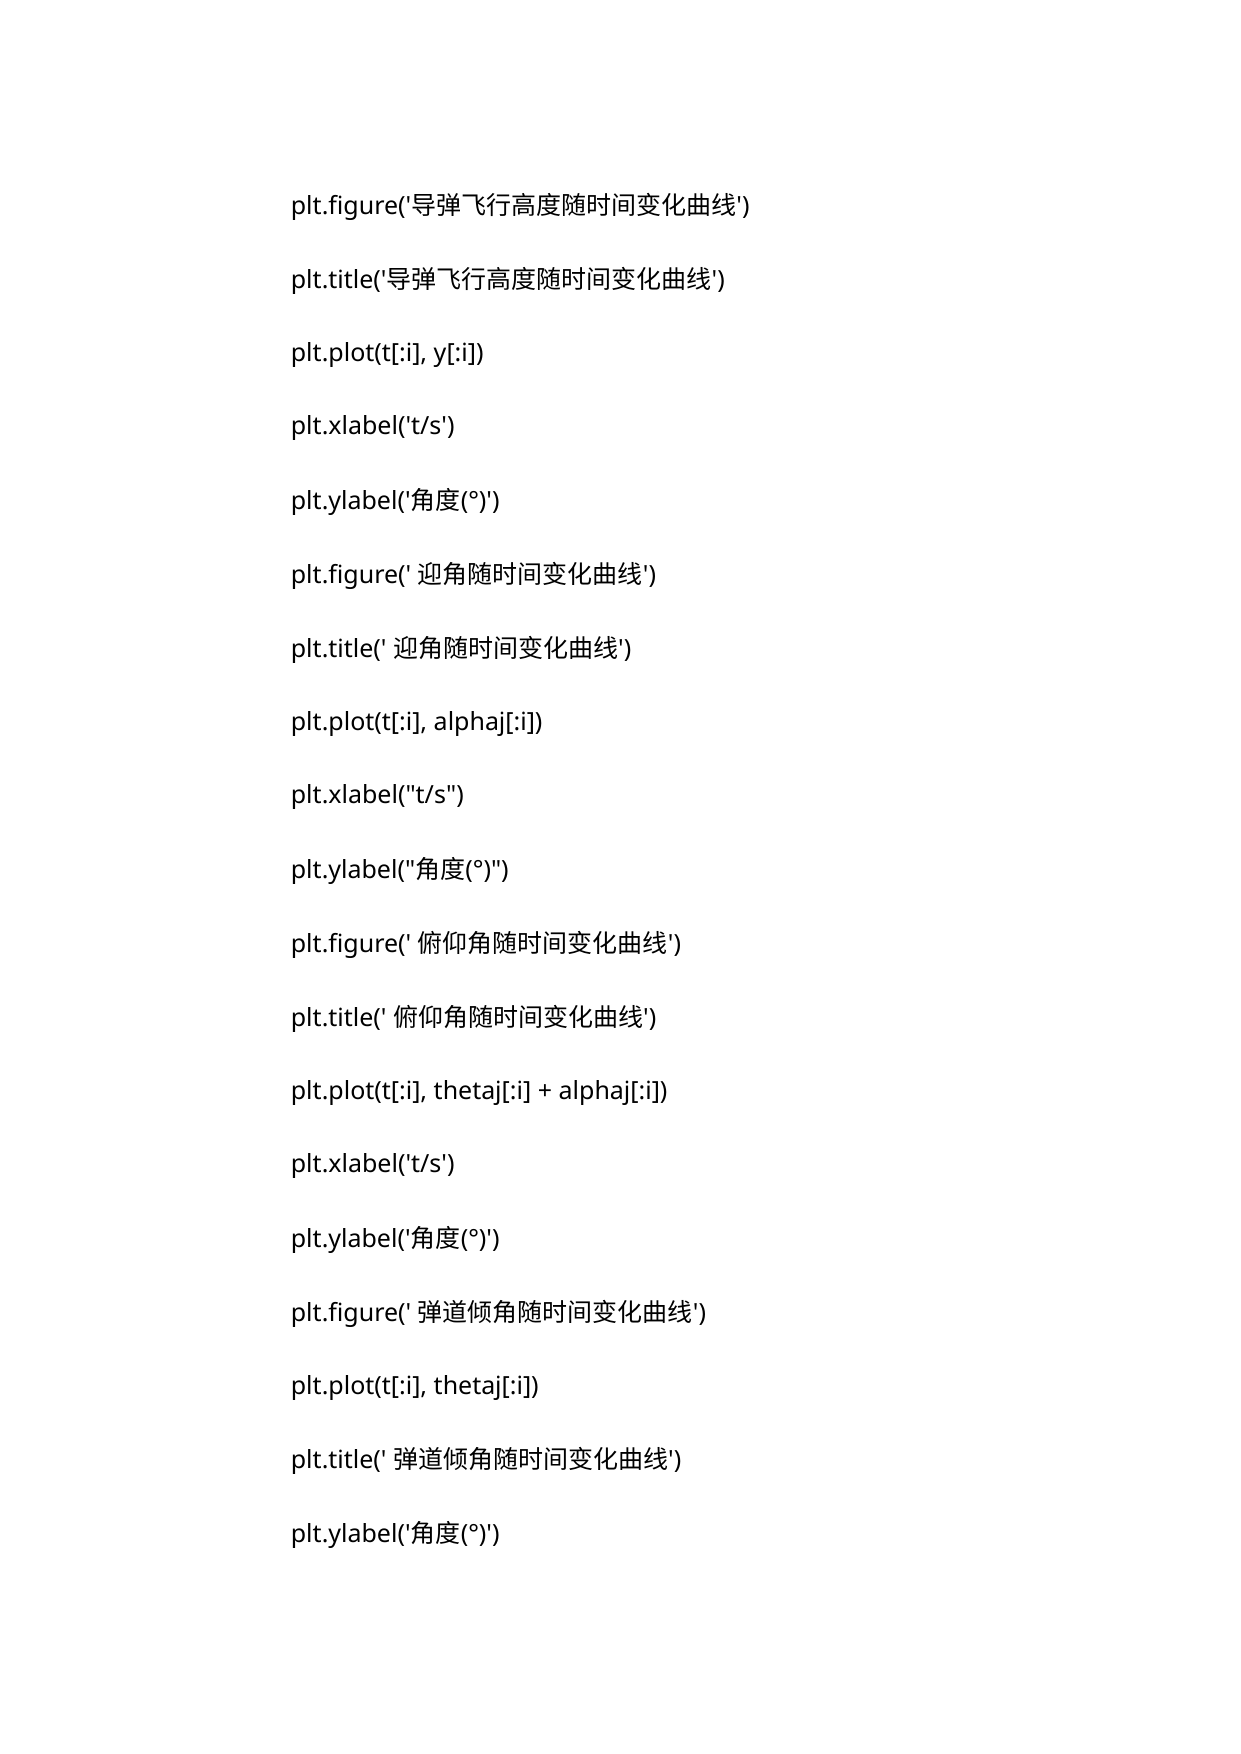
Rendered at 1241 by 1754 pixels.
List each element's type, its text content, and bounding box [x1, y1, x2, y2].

list plt.plot(t[:i], thetaj[:i]) [215, 1352, 1092, 1417]
list plt.plot(t[:i], y[:i]) [215, 319, 1092, 384]
list plt.figure(' 俯仰角随时间变化曲线') [215, 909, 1092, 974]
list plt.ylabel('角度(°)') [215, 466, 1092, 531]
list plt.figure('导弹飞行高度随时间变化曲线') [215, 171, 1092, 236]
list plt.figure(' 弹道倾角随时间变化曲线') [215, 1278, 1092, 1343]
list plt.ylabel('角度(°)') [215, 1204, 1092, 1269]
list plt.xlabel("t/s") [215, 761, 1092, 826]
list plt.xlabel('t/s') [215, 392, 1092, 457]
list plt.plot(t[:i], thetaj[:i] + alphaj[:i]) [215, 1057, 1092, 1122]
list plt.figure(' 迎角随时间变化曲线') [215, 540, 1092, 605]
list plt.plot(t[:i], alphaj[:i]) [215, 688, 1092, 753]
list plt.ylabel("角度(°)") [215, 835, 1092, 900]
list plt.title(' 弹道倾角随时间变化曲线') [215, 1426, 1092, 1491]
list plt.title('导弹飞行高度随时间变化曲线') [215, 245, 1092, 310]
list plt.ylabel('角度(°)') [215, 1499, 1092, 1564]
list plt.title(' 俯仰角随时间变化曲线') [215, 983, 1092, 1048]
list plt.xlabel('t/s') [215, 1131, 1092, 1196]
list plt.title(' 迎角随时间变化曲线') [215, 614, 1092, 679]
